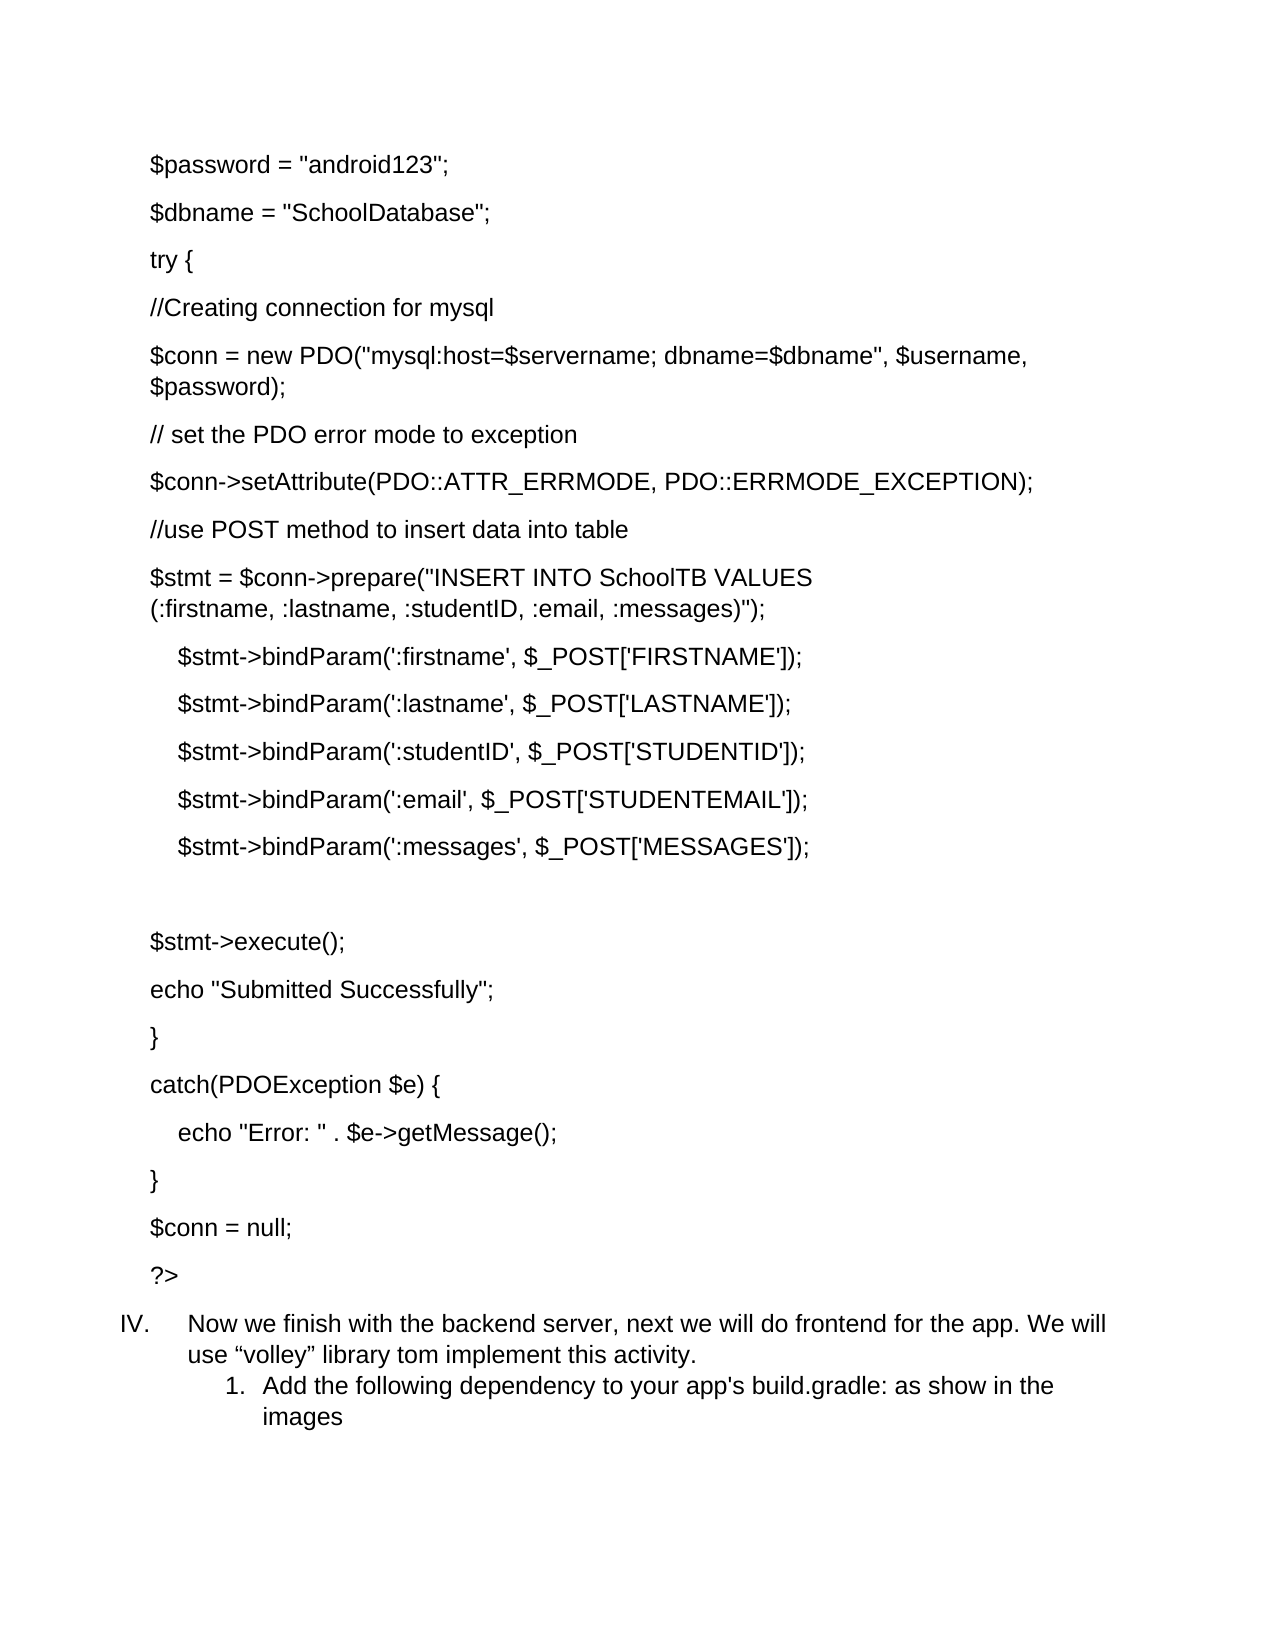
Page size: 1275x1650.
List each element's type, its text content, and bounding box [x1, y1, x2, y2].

text $password = "android123"; [150, 150, 1125, 179]
text //Creating connection for mysql [150, 293, 1125, 322]
text catch(PDOException $e) { [150, 1070, 1125, 1099]
text //use POST method to insert data into table [150, 515, 1125, 544]
text // set the PDO error mode to exception [150, 419, 1125, 448]
text echo "Error: " . $e->getMessage(); [150, 1118, 1125, 1146]
list Now we finish with the backend server, next we will do frontend for the app. We will use “volley” library tom implement this activity. [150, 1308, 1125, 1368]
text $stmt->execute(); [150, 927, 1125, 956]
text $conn = new PDO("mysql:host=$servername; dbname=$dbname", $username, $password); [150, 341, 1125, 401]
text } [150, 1165, 1125, 1194]
text } [150, 1022, 1125, 1051]
text $stmt->bindParam(':lastname', $_POST['LASTNAME']); [150, 689, 1125, 718]
text $stmt = $conn->prepare("INSERT INTO SchoolTB VALUES (:firstname, :lastname, :studentID, :email, :messages)"); [150, 563, 1125, 622]
text $conn->setAttribute(PDO::ATTR_ERRMODE, PDO::ERRMODE_EXCEPTION); [150, 467, 1125, 496]
text $dbname = "SchoolDatabase"; [150, 198, 1125, 226]
text $stmt->bindParam(':messages', $_POST['MESSAGES']); [150, 832, 1125, 861]
list Add the following dependency to your app's build.gradle: as show in the images [225, 1371, 1125, 1430]
text echo "Submitted Successfully"; [150, 974, 1125, 1003]
text $stmt->bindParam(':firstname', $_POST['FIRSTNAME']); [150, 641, 1125, 670]
text $conn = null; [150, 1213, 1125, 1242]
text ?> [150, 1261, 1125, 1289]
text $stmt->bindParam(':email', $_POST['STUDENTEMAIL']); [150, 784, 1125, 813]
text try { [150, 245, 1125, 274]
text $stmt->bindParam(':studentID', $_POST['STUDENTID']); [150, 737, 1125, 766]
